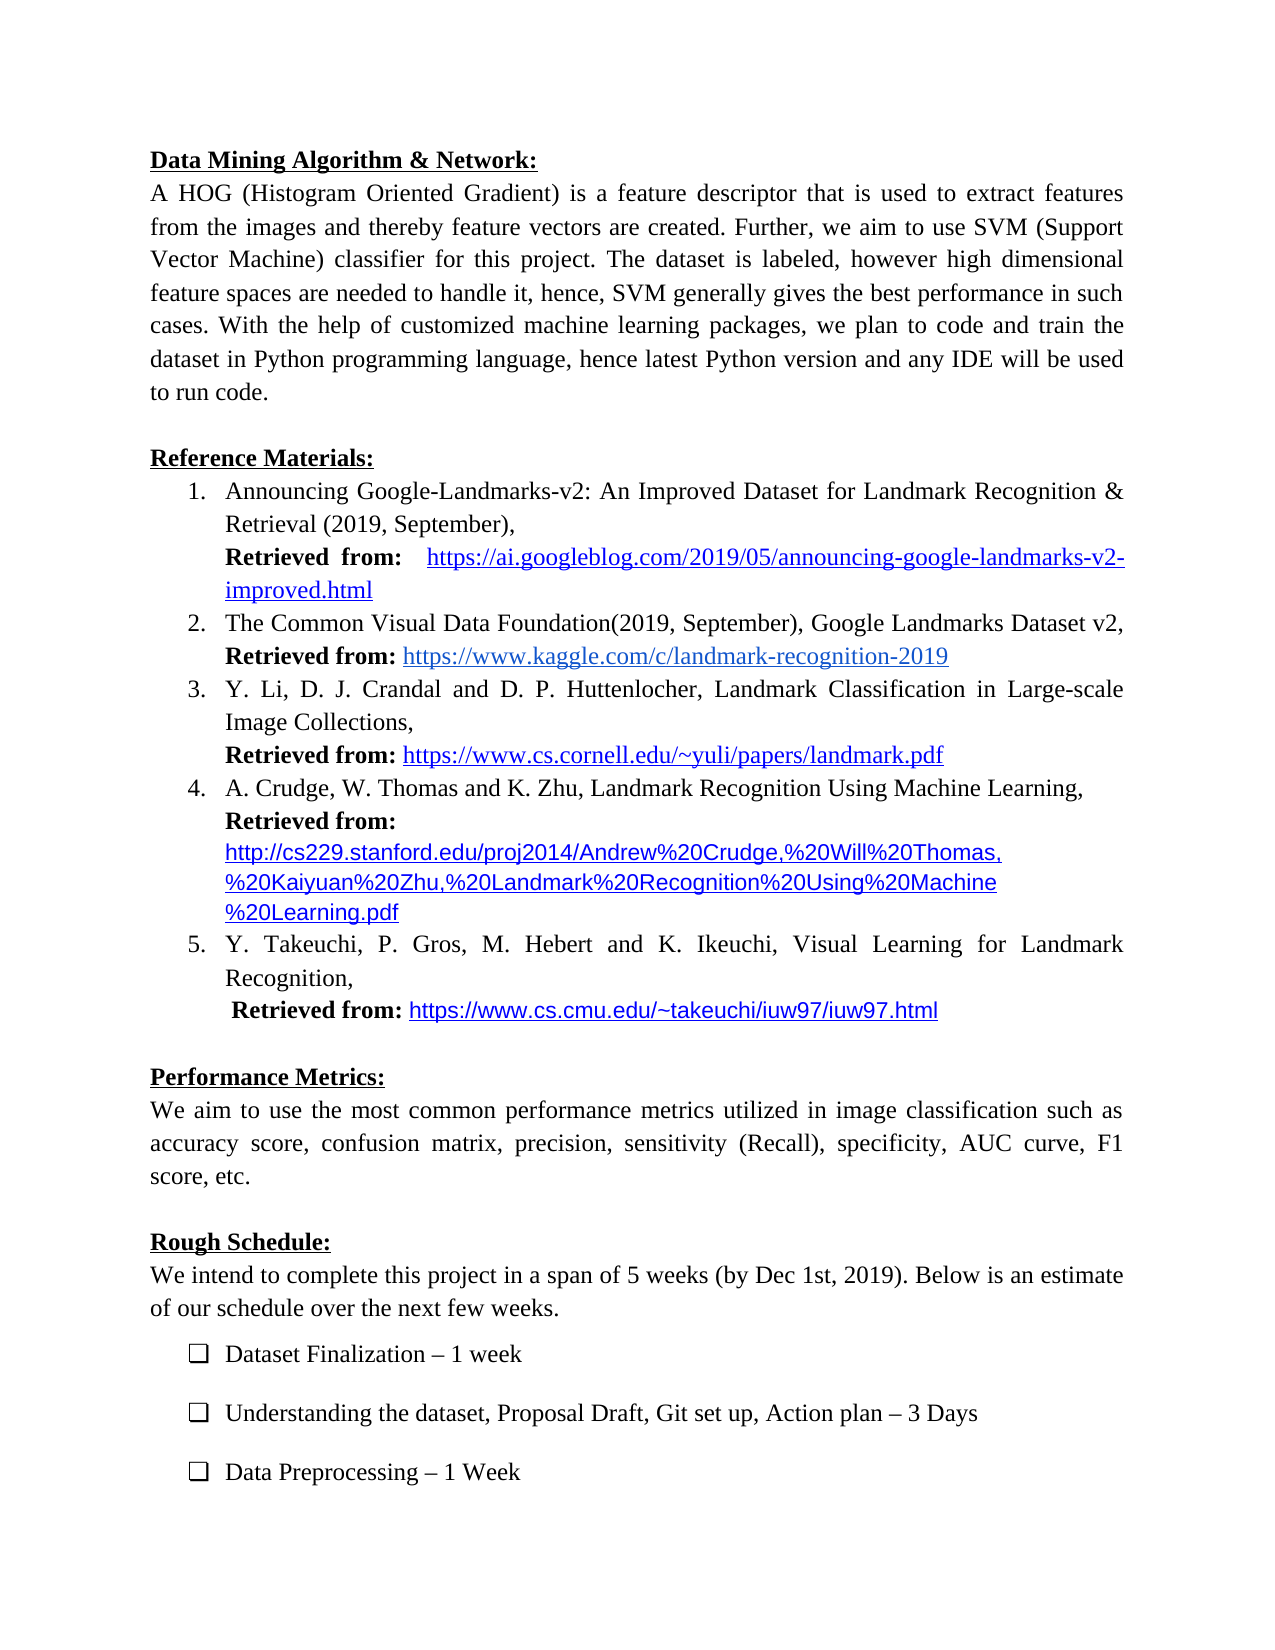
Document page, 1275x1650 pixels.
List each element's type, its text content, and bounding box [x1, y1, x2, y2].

text http://cs229.stanford.edu/proj2014/Andrew%20Crudge,%20Will%20Thomas,%20Kaiyuan%20Zhu,%20Landmark%20Recognition%20Using%20Machine%20Learning.pdf [225, 839, 1125, 926]
text Rough Schedule: [150, 1227, 1125, 1256]
list Dataset Finalization – 1 week [187, 1326, 1125, 1377]
text Reference Materials: [150, 443, 1125, 471]
text Retrieved from: https://www.cs.cornell.edu/~yuli/papers/landmark.pdf [225, 740, 1125, 769]
text Data Mining Algorithm & Network: [150, 146, 1125, 174]
list Announcing Google-Landmarks-v2: An Improved Dataset for Landmark Recognition & Retrieval (2019, September), [187, 476, 1125, 537]
text We intend to complete this project in a span of 5 weeks (by Dec 1st, 2019). Below is an estimate of our schedule over the next few weeks. [150, 1260, 1125, 1322]
text We aim to use the most common performance metrics utilized in image classification such as accuracy score, confusion matrix, precision, sensitivity (Recall), specificity, AUC curve, F1 score, etc. [150, 1095, 1125, 1189]
list Y. Li, D. J. Crandal and D. P. Huttenlocher, Landmark Classification in Large-scale Image Collections, [187, 674, 1125, 736]
list Data Preprocessing – 1 Week [187, 1443, 1125, 1495]
text A HOG (Histogram Oriented Gradient) is a feature descriptor that is used to extract features from the images and thereby feature vectors are created. Further, we aim to use SVM (Support Vector Machine) classifier for this project. The dataset is labeled, however high dimensional feature spaces are needed to handle it, hence, SVM generally gives the best performance in such cases. With the help of customized machine learning packages, we plan to code and train the dataset in Python programming language, hence latest Python version and any IDE will be used to run code. [150, 178, 1125, 405]
text Retrieved from: https://ai.googleblog.com/2019/05/announcing-google-landmarks-v2-improved.html [225, 542, 1125, 603]
list A. Crudge, W. Thomas and K. Zhu, Landmark Recognition Using Machine Learning, [187, 773, 1125, 802]
list Y. Takeuchi, P. Gros, M. Hebert and K. Ikeuchi, Visual Learning for Landmark Recognition, [187, 929, 1125, 991]
list Understanding the dataset, Proposal Draft, Git set up, Action plan – 3 Days [187, 1385, 1125, 1436]
text Retrieved from: [225, 806, 1125, 835]
list The Common Visual Data Foundation(2019, September), Google Landmarks Dataset v2, Retrieved from: https://www.kaggle.com/c/landmark-recognition-2019 [187, 608, 1125, 669]
text Retrieved from: https://www.cs.cmu.edu/~takeuchi/iuw97/iuw97.html [225, 996, 1125, 1024]
text Performance Metrics: [150, 1062, 1125, 1090]
